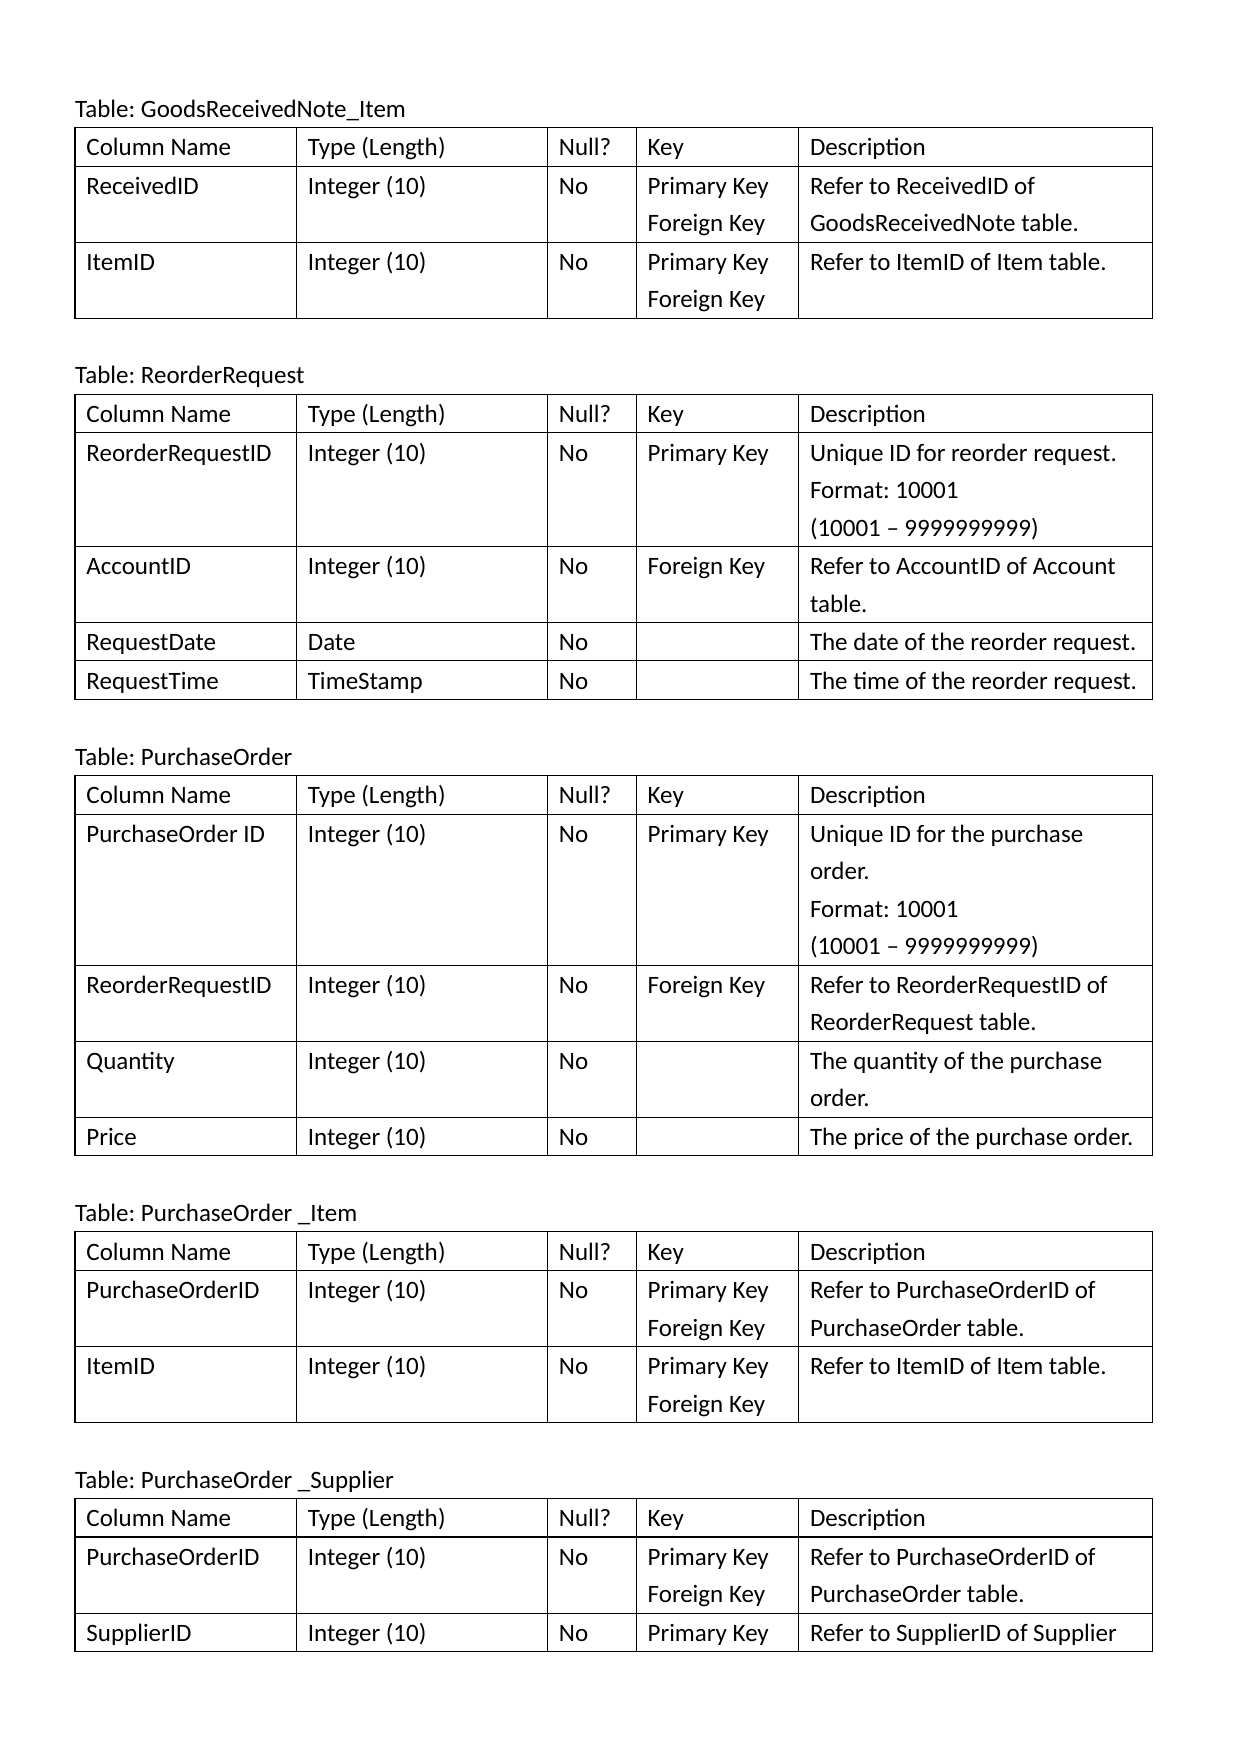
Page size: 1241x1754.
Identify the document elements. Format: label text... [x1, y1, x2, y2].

table_cell No [548, 243, 636, 318]
table_cell Integer (10) [297, 1118, 547, 1155]
table_cell RequestDate [76, 623, 296, 660]
table_cell No [548, 623, 636, 660]
table_cell Integer (10) [297, 815, 547, 964]
table_cell Refer to PurchaseOrderID of PurchaseOrder table. [799, 1538, 1152, 1612]
table_cell No [548, 815, 636, 964]
table_cell Refer to ReceivedID of GoodsReceivedNote table. [799, 167, 1152, 242]
table_header Null? [548, 776, 636, 813]
table_cell Foreign Key [637, 547, 798, 622]
table_cell Primary Key [637, 433, 798, 546]
table_cell No [548, 547, 636, 622]
table_cell Quantity [76, 1042, 296, 1117]
table_cell Refer to ItemID of Item table. [799, 1347, 1152, 1422]
table_header Description [799, 1499, 1152, 1536]
table_cell No [548, 433, 636, 546]
table_cell ReorderRequestID [76, 966, 296, 1041]
table_cell No [548, 167, 636, 242]
table_header Column Name [76, 1499, 296, 1536]
table_header Type (Length) [297, 1499, 547, 1536]
table_cell Date [297, 623, 547, 660]
table_header Key [637, 128, 798, 166]
table_cell The price of the purchase order. [799, 1118, 1152, 1155]
text Table: GoodsReceivedNote_Item [75, 89, 1165, 127]
table_cell No [548, 1118, 636, 1155]
table_cell Refer to ItemID of Item table. [799, 243, 1152, 318]
text Table: ReorderRequest [75, 356, 1165, 394]
table_cell Unique ID for reorder request. Format: 10001 (10001 – 9999999999) [799, 433, 1152, 546]
table_header Null? [548, 395, 636, 432]
table_cell Integer (10) [297, 547, 547, 622]
table_cell No [548, 1042, 636, 1117]
table_cell The quantity of the purchase order. [799, 1042, 1152, 1117]
table_cell Primary Key Foreign Key [637, 1271, 798, 1346]
table_cell PurchaseOrderID [76, 1271, 296, 1346]
table_cell Integer (10) [297, 966, 547, 1041]
table_header Key [637, 776, 798, 813]
table_cell Integer (10) [297, 1347, 547, 1422]
table_cell ReceivedID [76, 167, 296, 242]
table_cell Integer (10) [297, 433, 547, 546]
table_cell RequestTime [76, 661, 296, 699]
table_cell AccountID [76, 547, 296, 622]
table_cell Primary Key Foreign Key [637, 1347, 798, 1422]
table_header Null? [548, 1232, 636, 1270]
table_header Column Name [76, 776, 296, 813]
table_header Type (Length) [297, 395, 547, 432]
text Table: PurchaseOrder _Supplier [75, 1460, 1165, 1498]
table_cell No [548, 966, 636, 1041]
table_header Column Name [76, 395, 296, 432]
table_header Type (Length) [297, 1232, 547, 1270]
table_header Key [637, 1232, 798, 1270]
table_cell No [548, 661, 636, 699]
table_cell Foreign Key [637, 966, 798, 1041]
table_cell [637, 1042, 798, 1117]
table_cell Price [76, 1118, 296, 1155]
table_header Null? [548, 1499, 636, 1536]
table_cell The time of the reorder request. [799, 661, 1152, 699]
table_cell Integer (10) [297, 1271, 547, 1346]
table_header Description [799, 128, 1152, 166]
table_cell [637, 661, 798, 699]
table_header Key [637, 395, 798, 432]
table_cell Refer to PurchaseOrderID of PurchaseOrder table. [799, 1271, 1152, 1346]
table_cell Refer to AccountID of Account table. [799, 547, 1152, 622]
text Table: PurchaseOrder [75, 737, 1165, 775]
table_header Column Name [76, 128, 296, 166]
table_header Description [799, 395, 1152, 432]
table_cell Integer (10) [297, 1538, 547, 1612]
table_cell SupplierID [76, 1614, 296, 1651]
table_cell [637, 1538, 798, 1612]
table_header Type (Length) [297, 776, 547, 813]
table_cell TimeStamp [297, 661, 547, 699]
table_header Key [637, 1499, 798, 1536]
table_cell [637, 1614, 798, 1651]
table_cell [637, 623, 798, 660]
table_header Description [799, 776, 1152, 813]
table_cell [799, 1614, 1152, 1651]
table_cell Unique ID for the purchase order. Format: 10001 (10001 – 9999999999) [799, 815, 1152, 964]
table_cell Primary Key Foreign Key [637, 243, 798, 318]
table_cell ItemID [76, 243, 296, 318]
table_cell No [548, 1347, 636, 1422]
table_cell PurchaseOrderID [76, 1538, 296, 1612]
table_cell Integer (10) [297, 1614, 547, 1651]
table_cell No [548, 1614, 636, 1651]
table_cell No [548, 1538, 636, 1612]
table_cell ReorderRequestID [76, 433, 296, 546]
table_cell The date of the reorder request. [799, 623, 1152, 660]
table_cell [637, 1118, 798, 1155]
table_cell Integer (10) [297, 243, 547, 318]
table_cell ItemID [76, 1347, 296, 1422]
table_cell Primary Key Foreign Key [637, 167, 798, 242]
table_cell Integer (10) [297, 167, 547, 242]
table_header Type (Length) [297, 128, 547, 166]
table_cell Integer (10) [297, 1042, 547, 1117]
table_header Column Name [76, 1232, 296, 1270]
table_cell Primary Key [637, 815, 798, 964]
text Table: PurchaseOrder _Item [75, 1194, 1165, 1231]
table_header Null? [548, 128, 636, 166]
table_cell Refer to ReorderRequestID of ReorderRequest table. [799, 966, 1152, 1041]
table_header Description [799, 1232, 1152, 1270]
table_cell No [548, 1271, 636, 1346]
table_cell PurchaseOrder ID [76, 815, 296, 964]
